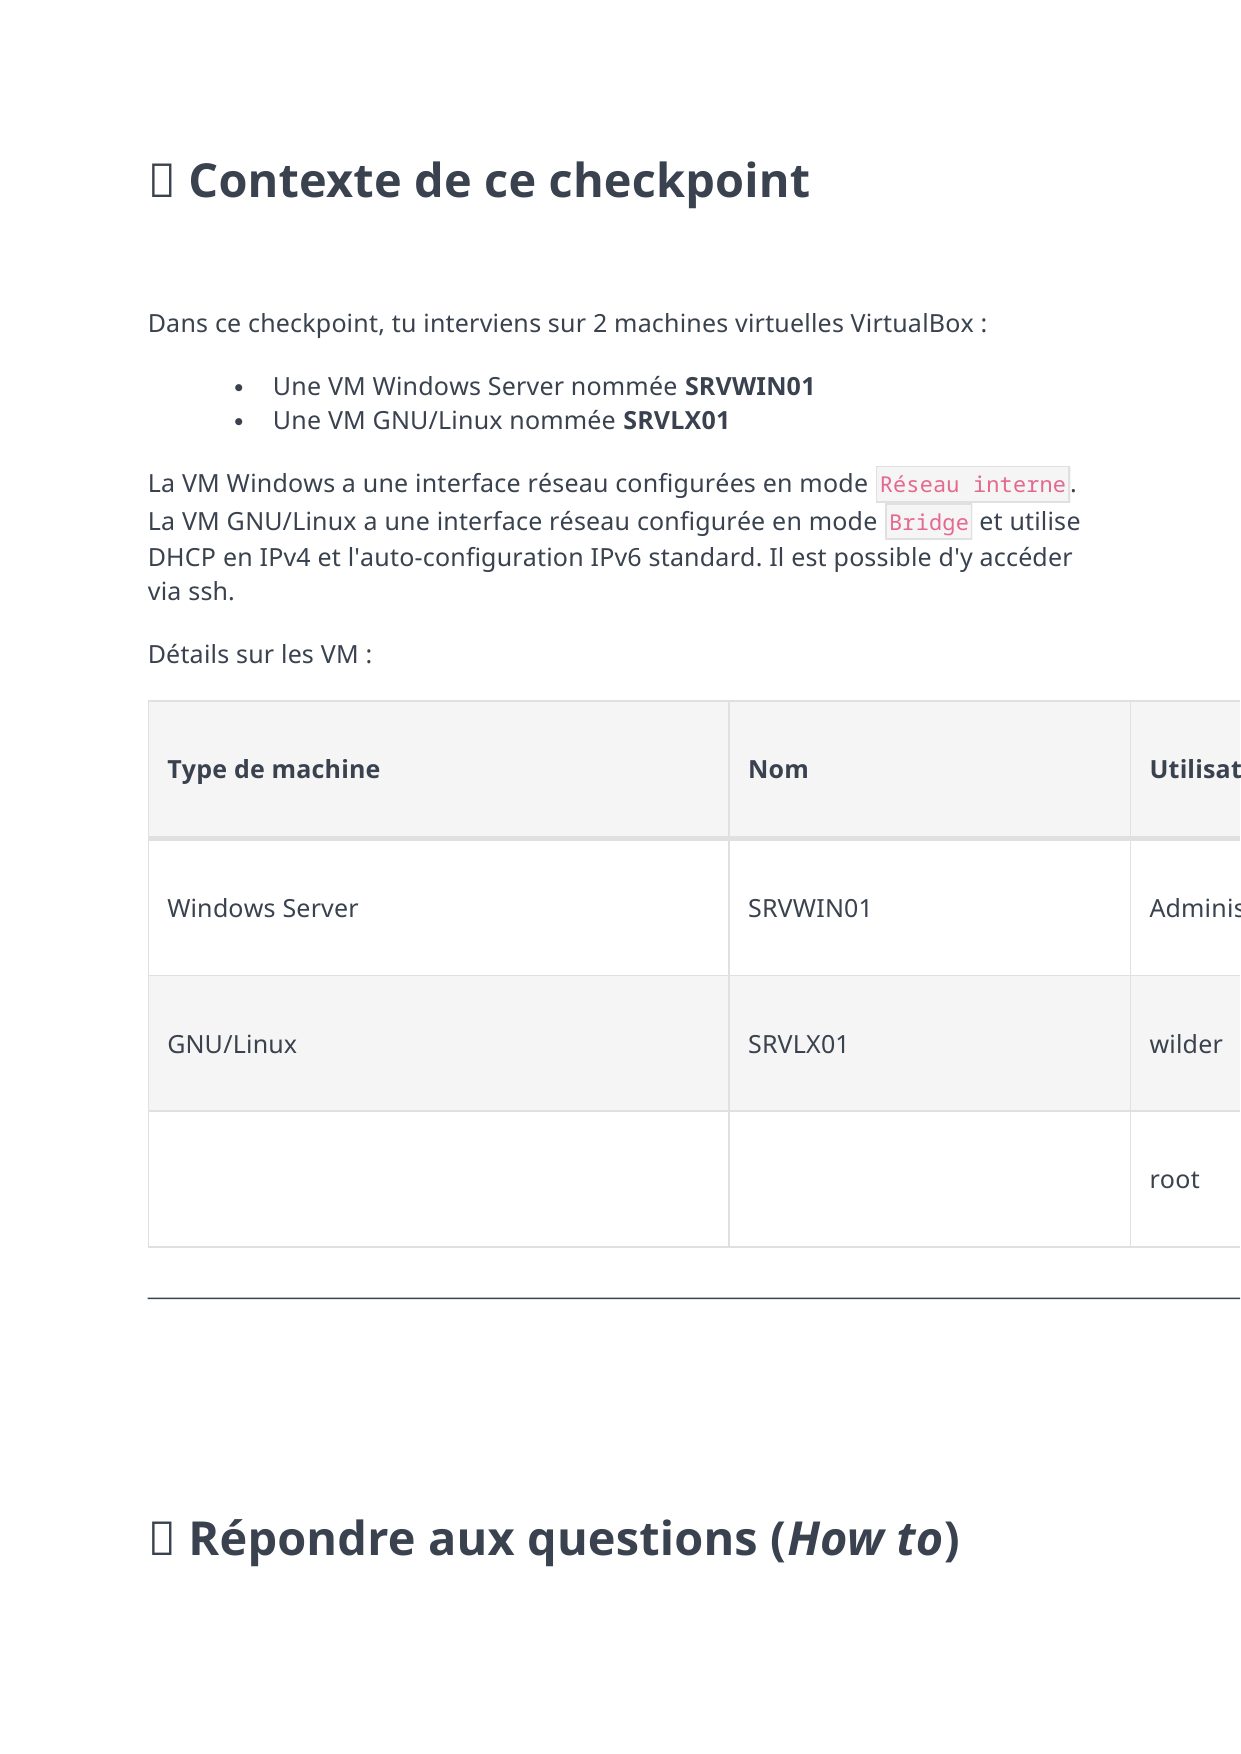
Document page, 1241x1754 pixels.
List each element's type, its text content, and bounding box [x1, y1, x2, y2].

list Une VM GNU/Linux nommée SRVLX01 [235, 402, 1093, 437]
table_cell [149, 1112, 728, 1246]
table_cell GNU/Linux [149, 976, 728, 1110]
text 📖 Répondre aux questions (How to) [148, 1506, 1093, 1569]
table_cell root [1131, 1112, 1240, 1246]
table_cell SRVWIN01 [730, 841, 1130, 975]
text La VM Windows a une interface réseau configurées en mode Réseau interne. La VM GNU/Linux a une interface réseau configurée en mode Bridge et utilise DHCP en IPv4 et l'auto-configuration IPv6 standard. Il est possible d'y accéder via ssh. [148, 466, 1093, 608]
table_header Type de machine [149, 702, 728, 836]
table_cell wilder [1131, 976, 1240, 1110]
table_cell Windows Server [149, 841, 728, 975]
text Dans ce checkpoint, tu interviens sur 2 machines virtuelles VirtualBox : [148, 305, 1093, 339]
table_header Utilisateur [1131, 702, 1240, 836]
table_cell Administrator [1131, 841, 1240, 975]
text Détails sur les VM : [148, 637, 1093, 671]
table_cell SRVLX01 [730, 976, 1130, 1110]
text 🤓 Contexte de ce checkpoint [148, 148, 1093, 211]
table_header Nom [730, 702, 1130, 836]
table_cell [730, 1112, 1130, 1246]
list Une VM Windows Server nommée SRVWIN01 [235, 368, 1093, 402]
